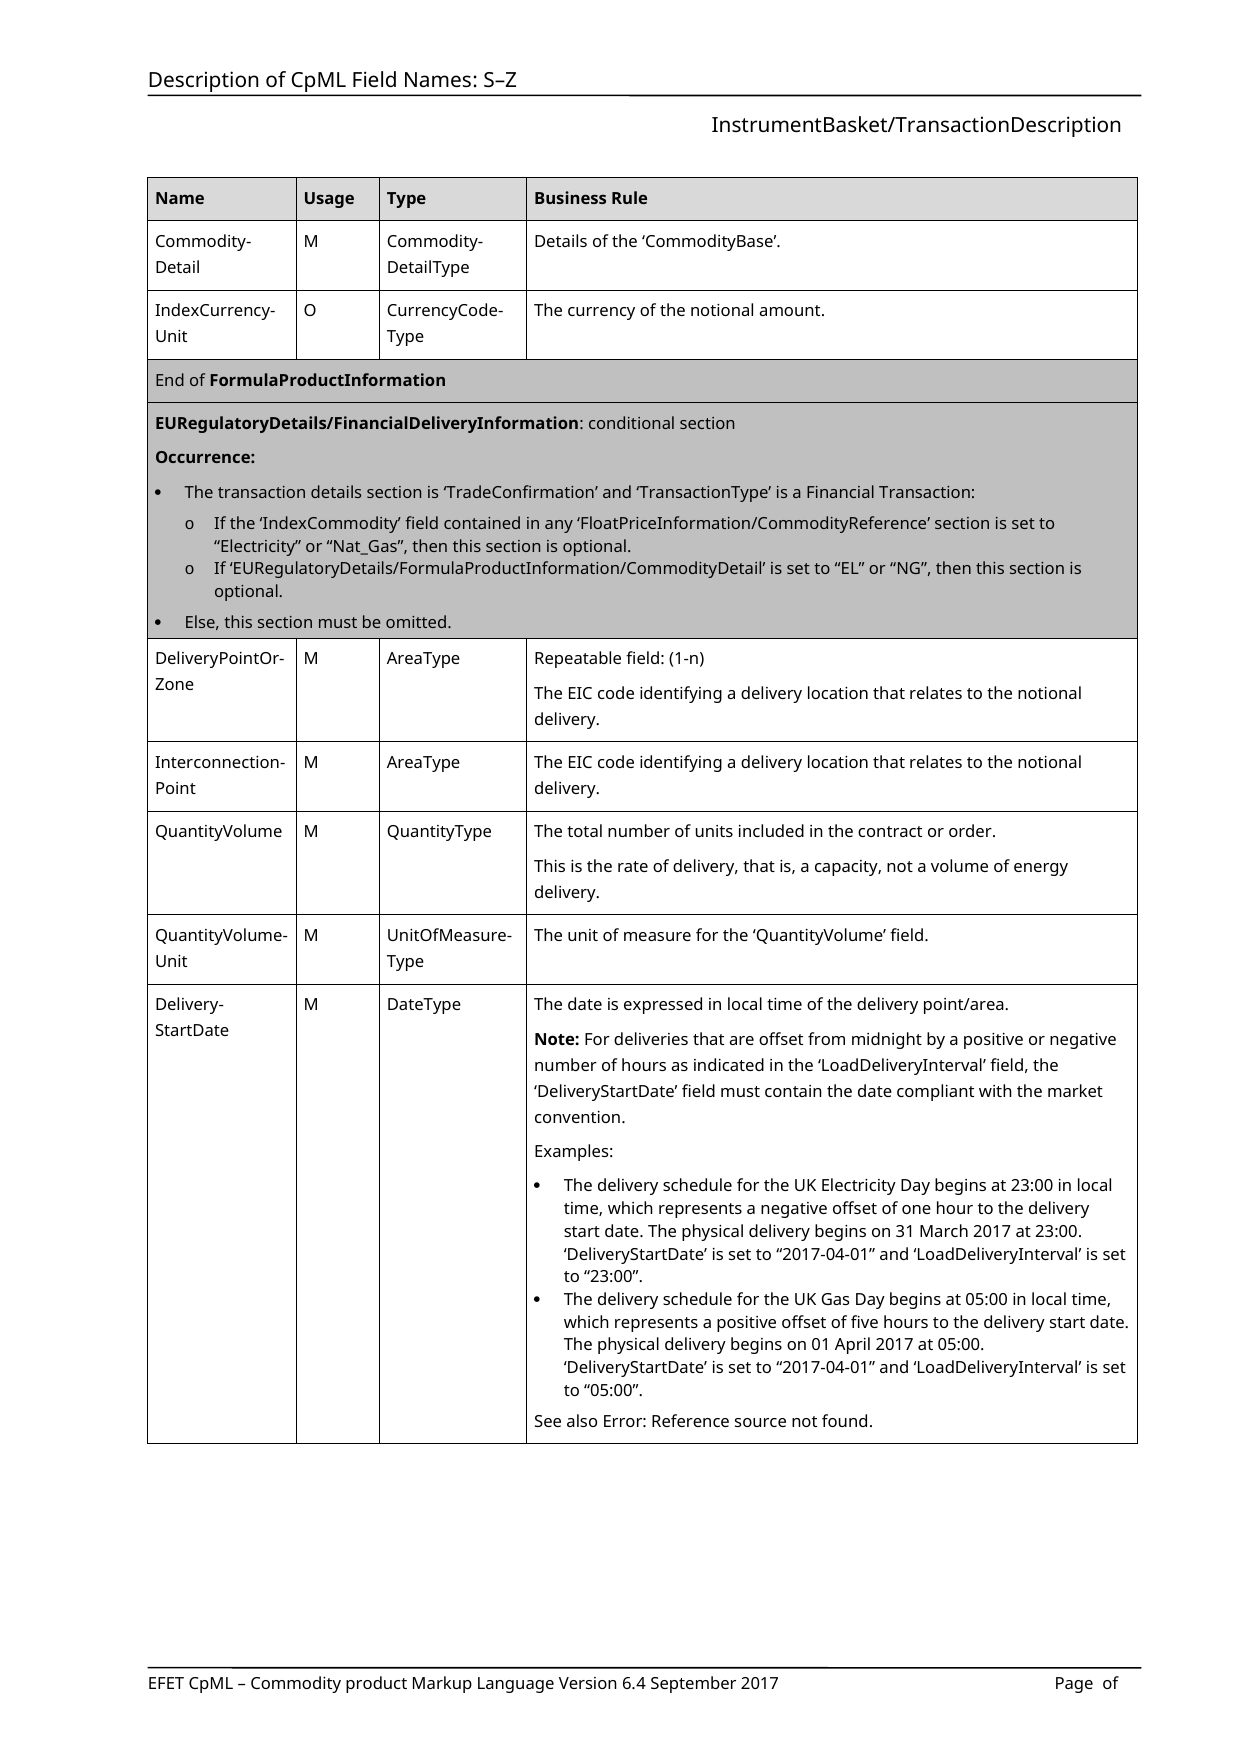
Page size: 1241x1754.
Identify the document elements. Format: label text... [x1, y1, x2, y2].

table_cell M [297, 221, 379, 290]
table_cell AreaType [380, 639, 526, 741]
table_cell M [297, 985, 379, 1443]
table_cell Repeatable field: (1-n) The EIC code identifying a delivery location that relates to the notional delivery. [527, 639, 1137, 741]
table_cell M [297, 742, 379, 811]
table_cell EURegulatoryDetails/FinancialDeliveryInformation: conditional section Occurrence: The transaction details section is ‘TradeConfirmation’ and ‘TransactionType’ is a Financial Transaction: If the ‘IndexCommodity’ field contained in any ‘FloatPriceInformation/CommodityReference’ section is set to “Electricity” or “Nat_Gas”, then this section is optional. If ‘EURegulatoryDetails/FormulaProductInformation/CommodityDetail’ is set to “EL” or “NG”, then this section is optional. Else, this section must be omitted. [148, 403, 1137, 638]
table_cell M [297, 915, 379, 983]
table_header Usage [297, 178, 379, 220]
table_cell The unit of measure for the ‘QuantityVolume’ field. [527, 915, 1137, 983]
table_cell QuantityType [380, 812, 526, 914]
table_cell O [297, 291, 379, 359]
table_cell QuantityVolumeUnit [148, 915, 296, 983]
table_cell End of FormulaProductInformation [148, 360, 1137, 402]
table_cell Details of the ‘CommodityBase’. [527, 221, 1137, 290]
table_header Name [148, 178, 296, 220]
table_cell M [297, 639, 379, 741]
table_cell CommodityDetailType [380, 221, 526, 290]
table_cell The currency of the notional amount. [527, 291, 1137, 359]
table_cell The EIC code identifying a delivery location that relates to the notional delivery. [527, 742, 1137, 811]
table_cell DateType [380, 985, 526, 1443]
table_cell The date is expressed in local time of the delivery point/area. Note: For deliveries that are offset from midnight by a positive or negative number of hours as indicated in the ‘LoadDeliveryInterval’ field, the ‘DeliveryStartDate’ field must contain the date compliant with the market convention. Examples: The delivery schedule for the UK Electricity Day begins at 23:00 in local time, which represents a negative offset of one hour to the delivery start date. The physical delivery begins on 31 March 2017 at 23:00. ‘DeliveryStartDate’ is set to “2017-04-01” and ‘LoadDeliveryInterval’ is set to “23:00”. The delivery schedule for the UK Gas Day begins at 05:00 in local time, which represents a positive offset of five hours to the delivery start date. The physical delivery begins on 01 April 2017 at 05:00. ‘DeliveryStartDate’ is set to “2017-04-01” and ‘LoadDeliveryInterval’ is set to “05:00”. See also BR008. [527, 985, 1137, 1443]
table_cell AreaType [380, 742, 526, 811]
table_cell UnitOfMeasureType [380, 915, 526, 983]
table_header Type [380, 178, 526, 220]
table_cell DeliveryPointOrZone [148, 639, 296, 741]
table_cell QuantityVolume [148, 812, 296, 914]
table_header Business Rule [527, 178, 1137, 220]
table_cell IndexCurrencyUnit [148, 291, 296, 359]
table_cell The total number of units included in the contract or order. This is the rate of delivery, that is, a capacity, not a volume of energy delivery. [527, 812, 1137, 914]
table_cell DeliveryStartDate [148, 985, 296, 1443]
table_cell InterconnectionPoint [148, 742, 296, 811]
table_cell M [297, 812, 379, 914]
table_cell CommodityDetail [148, 221, 296, 290]
table_cell CurrencyCodeType [380, 291, 526, 359]
